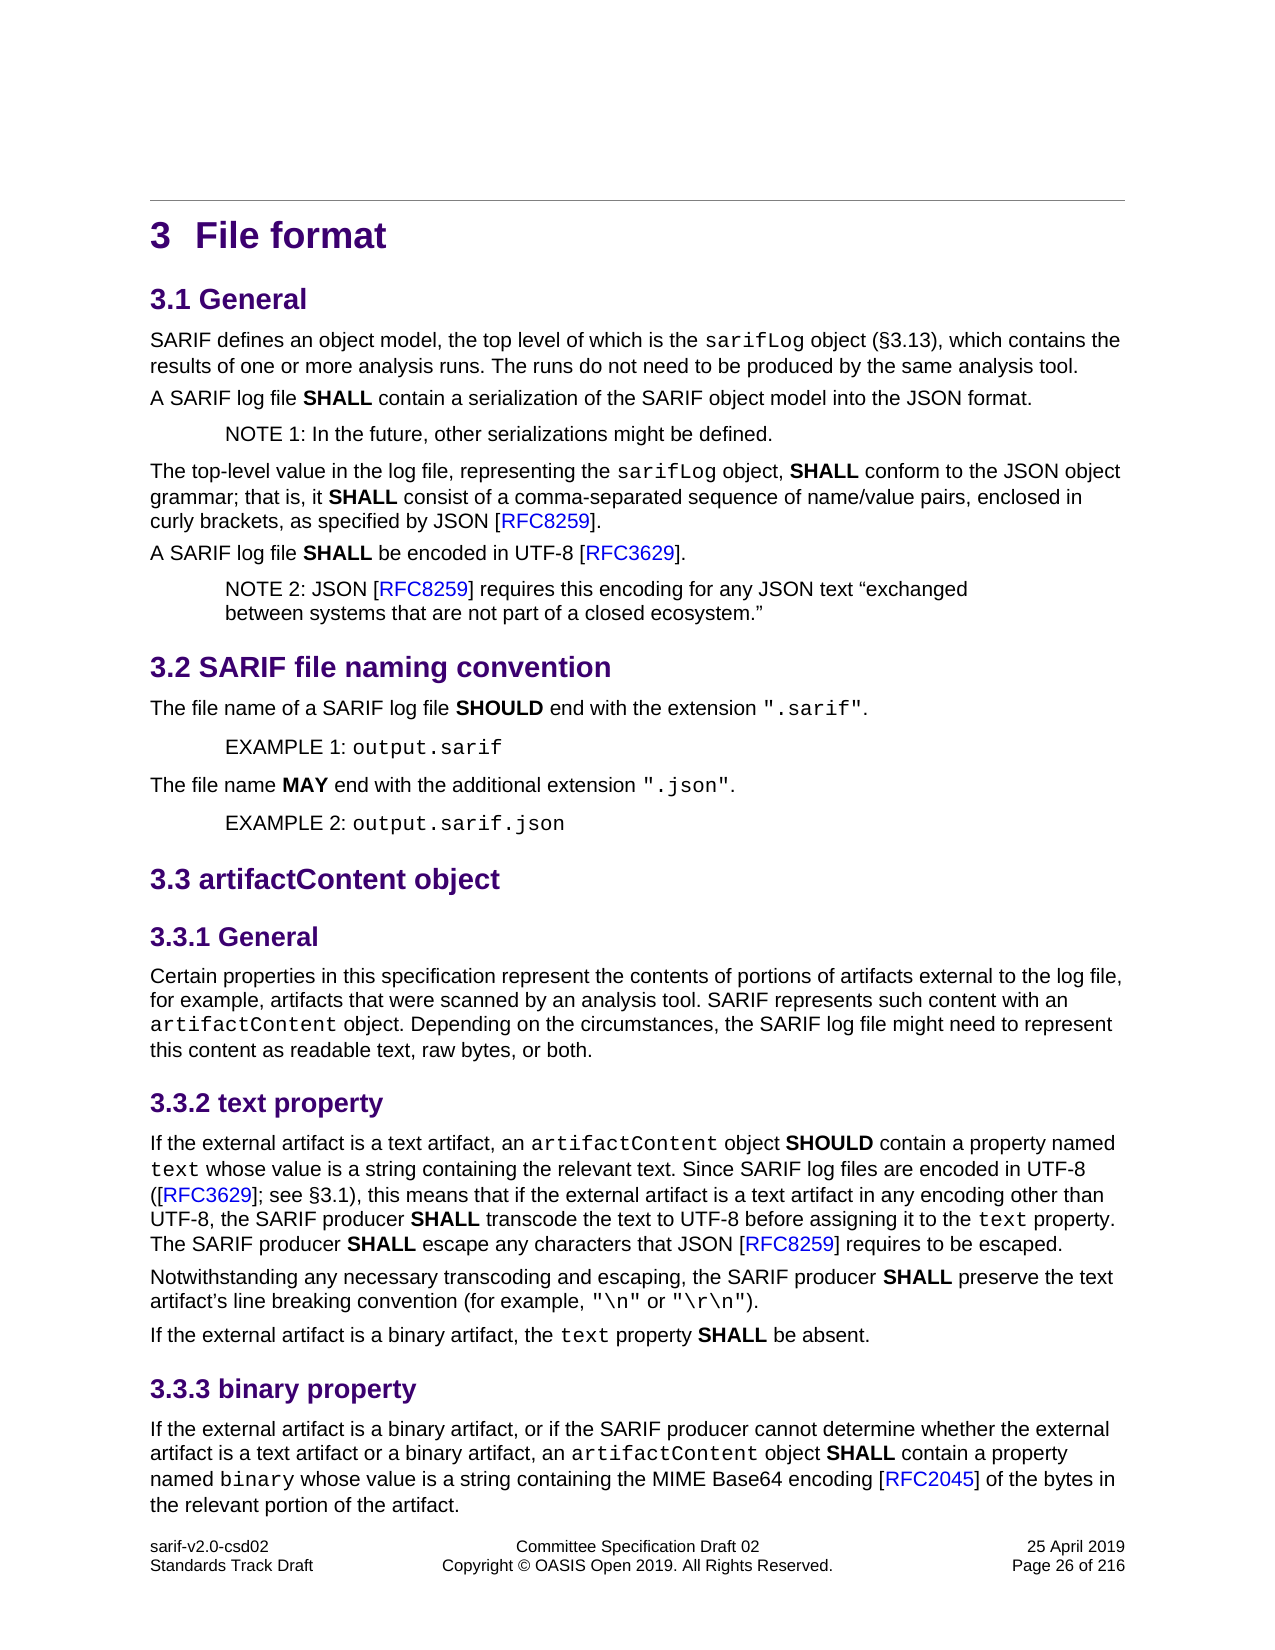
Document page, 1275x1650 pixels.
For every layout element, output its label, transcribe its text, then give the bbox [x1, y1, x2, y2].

text The top-level value in the log file, representing the sarifLog object, SHALL conform to the JSON object grammar; that is, it SHALL consist of a comma-separated sequence of name/value pairs, enclosed in curly brackets, as specified by JSON [RFC8259]. [150, 459, 1125, 532]
text EXAMPLE 2: output.sarif.json [225, 811, 1050, 837]
text The file name MAY end with the additional extension ".json". [150, 773, 1125, 799]
subtitle text property [150, 1087, 1125, 1118]
subtitle binary property [150, 1373, 1125, 1405]
text Certain properties in this specification represent the contents of portions of artifacts external to the log file, for example, artifacts that were scanned by an analysis tool. SARIF represents such content with an artifactContent object. Depending on the circumstances, the SARIF log file might need to represent this content as readable text, raw bytes, or both. [150, 964, 1125, 1062]
text EXAMPLE 1: output.sarif [225, 734, 1050, 760]
text Notwithstanding any necessary transcoding and escaping, the SARIF producer SHALL preserve the text artifact’s line breaking convention (for example, "\n" or "\r\n"). [150, 1264, 1125, 1314]
text A SARIF log file SHALL be encoded in UTF-8 [RFC3629]. [150, 541, 1125, 565]
subtitle General [150, 921, 1125, 952]
text If the external artifact is a binary artifact, or if the SARIF producer cannot determine whether the external artifact is a text artifact or a binary artifact, an artifactContent object SHALL contain a property named binary whose value is a string containing the MIME Base64 encoding [RFC2045] of the bytes in the relevant portion of the artifact. [150, 1417, 1125, 1517]
subtitle General [150, 282, 1125, 315]
subtitle File format [150, 201, 1125, 257]
text NOTE 1: In the future, other serializations might be defined. [225, 422, 1050, 446]
text NOTE 2: JSON [RFC8259] requires this encoding for any JSON text “exchanged between systems that are not part of a closed ecosystem.” [225, 577, 1050, 625]
text SARIF defines an object model, the top level of which is the sarifLog object (§3.13), which contains the results of one or more analysis runs. The runs do not need to be produced by the same analysis tool. [150, 328, 1125, 377]
subtitle artifactContent object [150, 862, 1125, 896]
subtitle SARIF file naming convention [150, 650, 1125, 684]
text The file name of a SARIF log file SHOULD end with the extension ".sarif". [150, 696, 1125, 722]
text A SARIF log file SHALL contain a serialization of the SARIF object model into the JSON format. [150, 386, 1125, 410]
text If the external artifact is a text artifact, an artifactContent object SHOULD contain a property named text whose value is a string containing the relevant text. Since SARIF log files are encoded in UTF-8 ([RFC3629]; see §3.1), this means that if the external artifact is a text artifact in any encoding other than UTF-8, the SARIF producer SHALL transcode the text to UTF-8 before assigning it to the text property. The SARIF producer SHALL escape any characters that JSON [RFC8259] requires to be escaped. [150, 1131, 1125, 1256]
text If the external artifact is a binary artifact, the text property SHALL be absent. [150, 1323, 1125, 1348]
